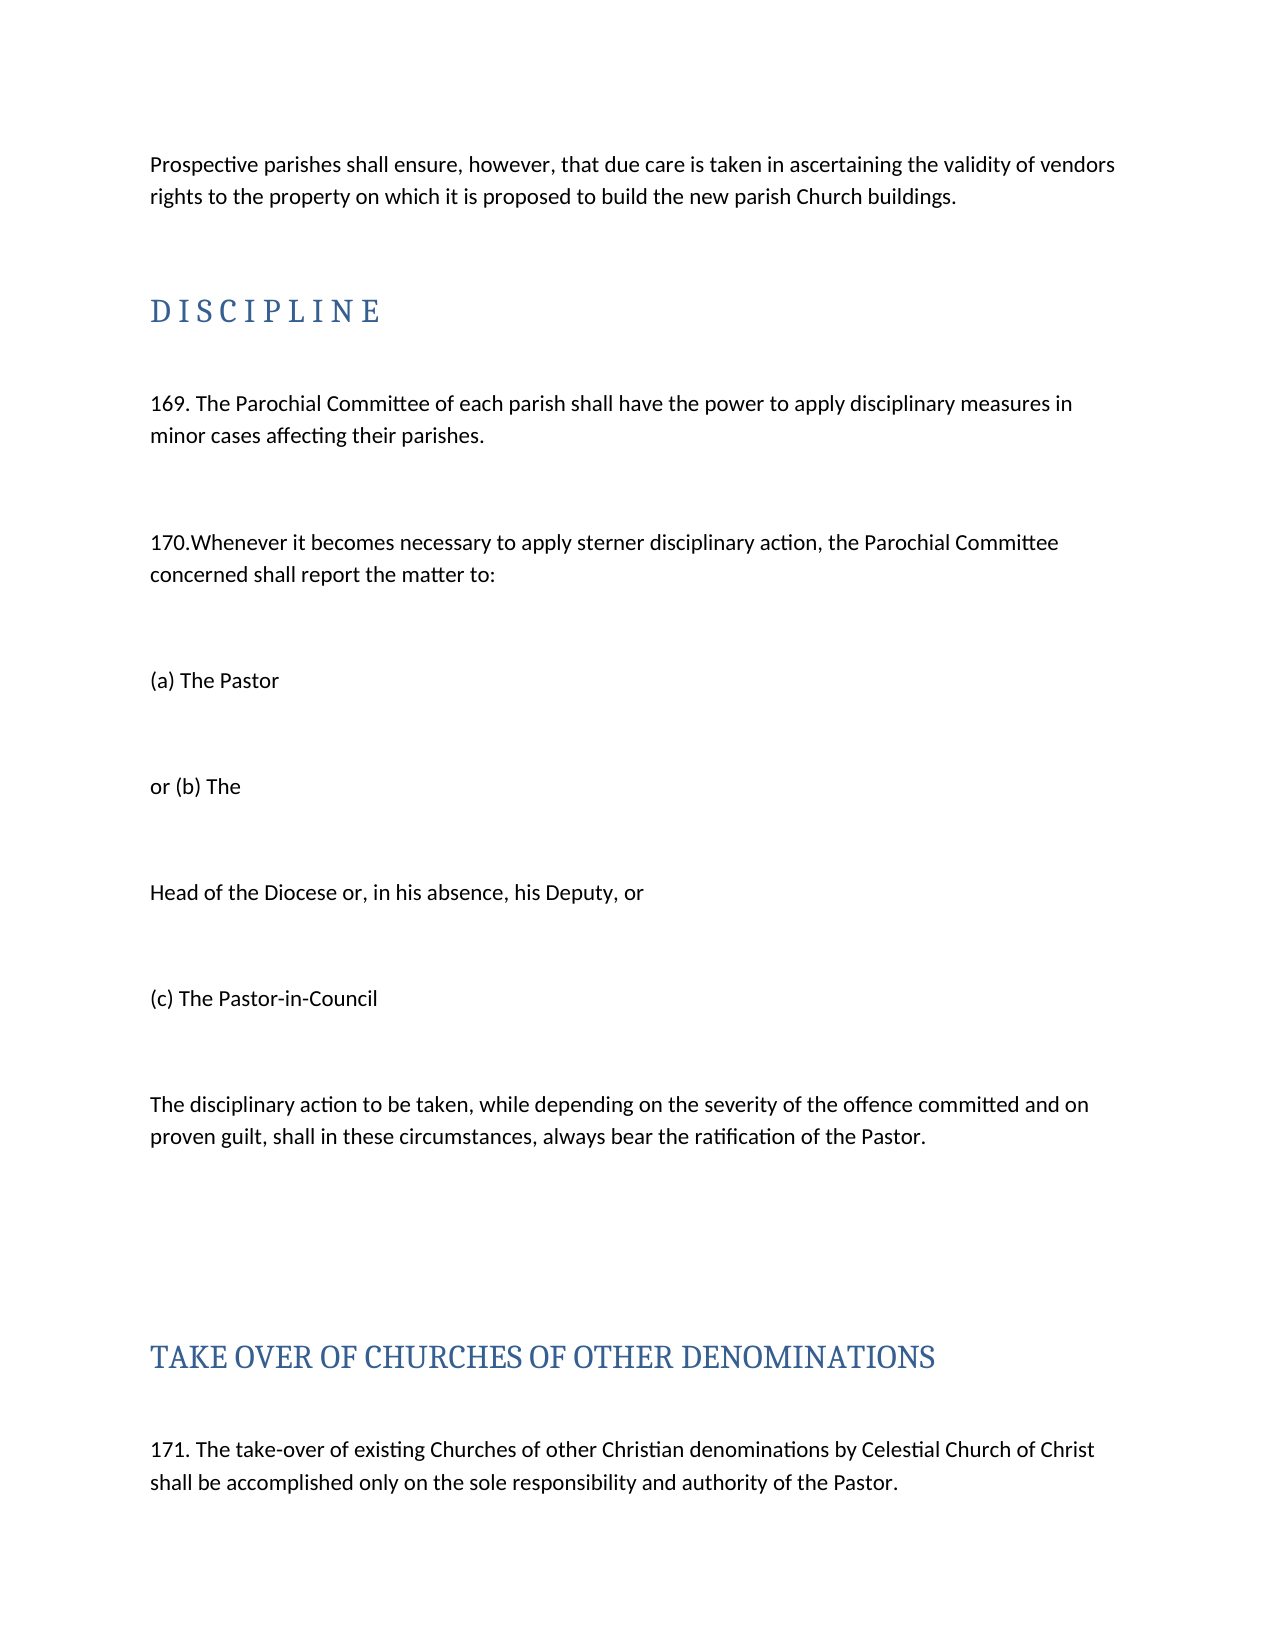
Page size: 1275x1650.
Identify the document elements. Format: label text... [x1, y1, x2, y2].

text 171. The take-over of existing Churches of other Christian denominations by Celestial Church of Christ shall be accomplished only on the sole responsibility and authority of the Pastor. [150, 1436, 1125, 1496]
text (a) The Pastor [150, 666, 1125, 694]
subtitle TAKE OVER OF CHURCHES OF OTHER DENOMINATIONS [150, 1338, 1125, 1377]
text or (b) The [150, 772, 1125, 800]
text The disciplinary action to be taken, while depending on the severity of the offence committed and on proven guilt, shall in these circumstances, always bear the ratification of the Pastor. [150, 1090, 1125, 1150]
text Prospective parishes shall ensure, however, that due care is taken in ascertaining the validity of vendors rights to the property on which it is proposed to build the new parish Church buildings. [150, 150, 1125, 210]
text 169. The Parochial Committee of each parish shall have the power to apply disciplinary measures in minor cases affecting their parishes. [150, 389, 1125, 450]
text (c) The Pastor-in-Council [150, 984, 1125, 1012]
subtitle D I S C I P L I N E [150, 292, 1125, 331]
text 170.Whenever it becomes necessary to apply sterner disciplinary action, the Parochial Committee concerned shall report the matter to: [150, 528, 1125, 588]
text Head of the Diocese or, in his absence, his Deputy, or [150, 878, 1125, 906]
